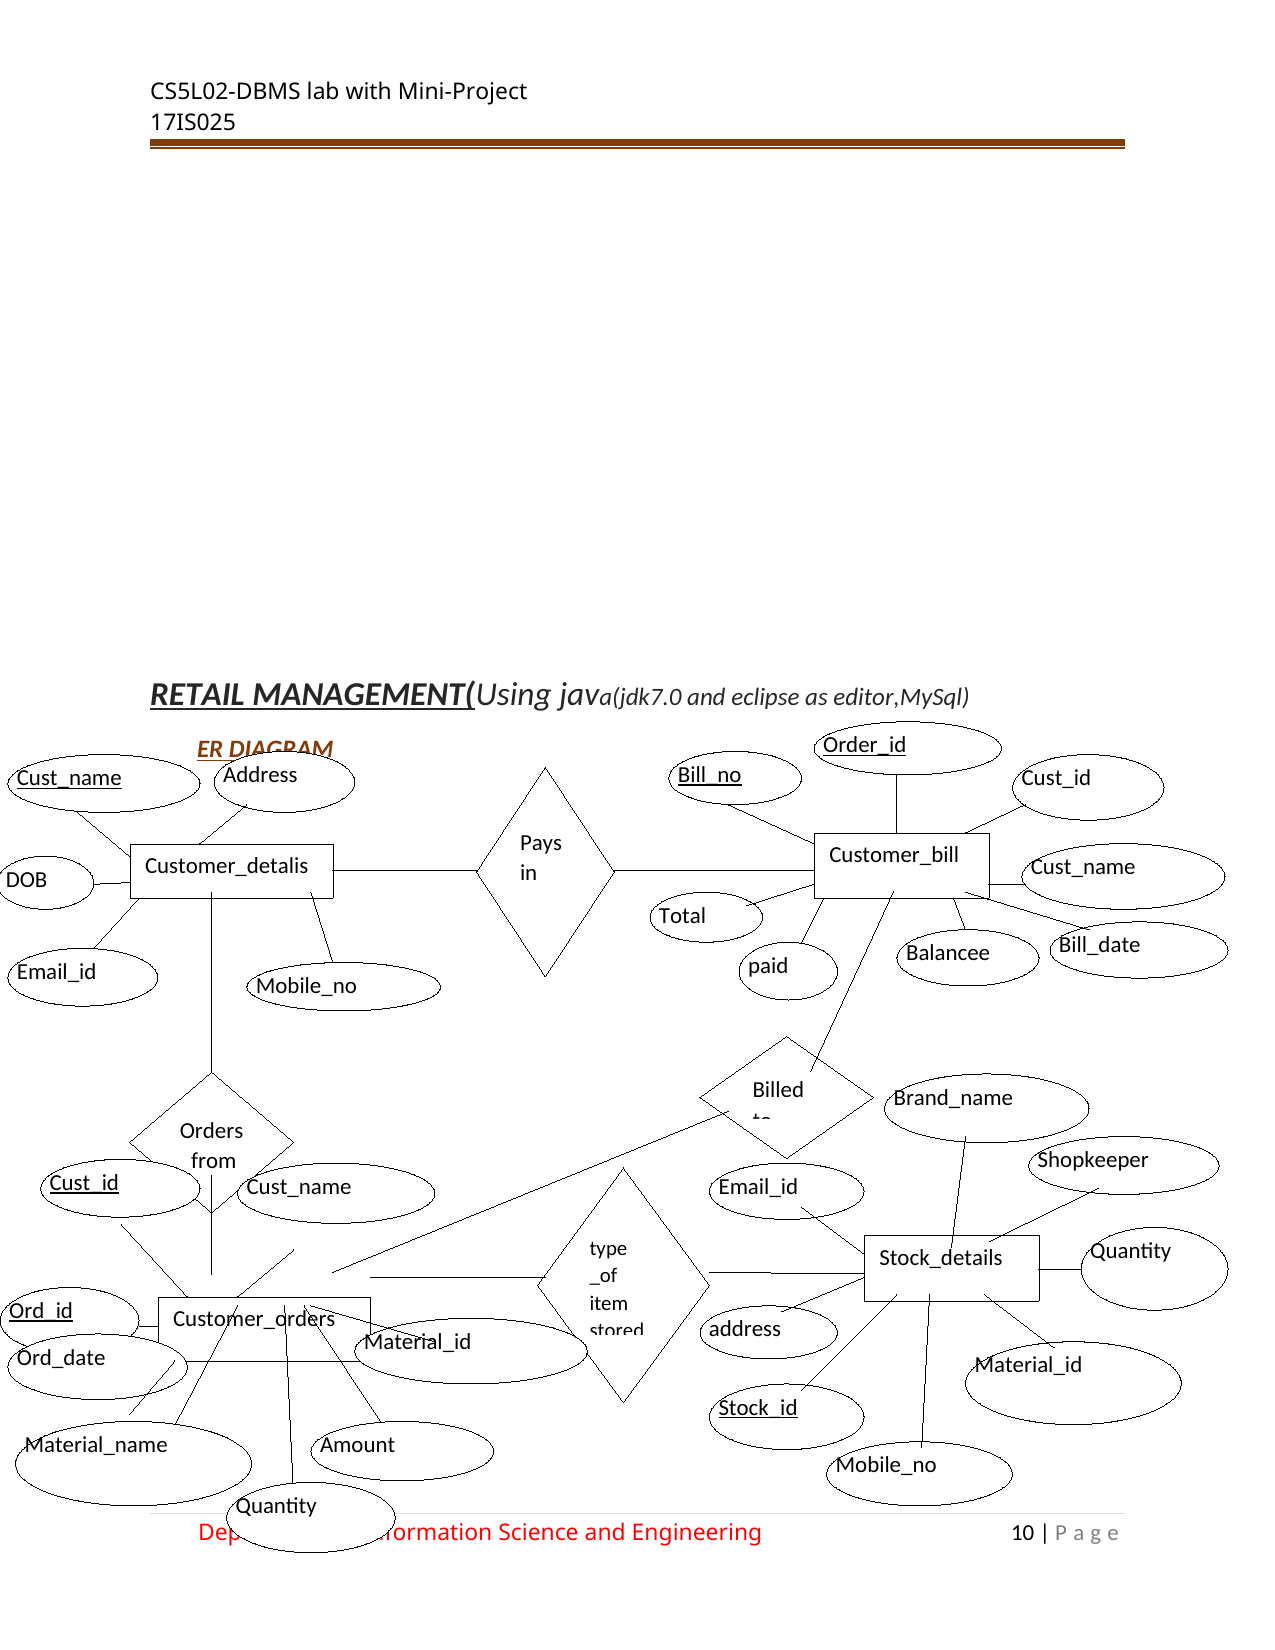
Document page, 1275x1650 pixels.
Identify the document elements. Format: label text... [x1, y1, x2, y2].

text RETAIL MANAGEMENT(Using java(jdk7.0 and eclipse as editor,MySql) [150, 673, 1125, 714]
text ER DIAGRAM [986, 733, 1125, 764]
text ER DIAGRAM [197, 733, 829, 764]
